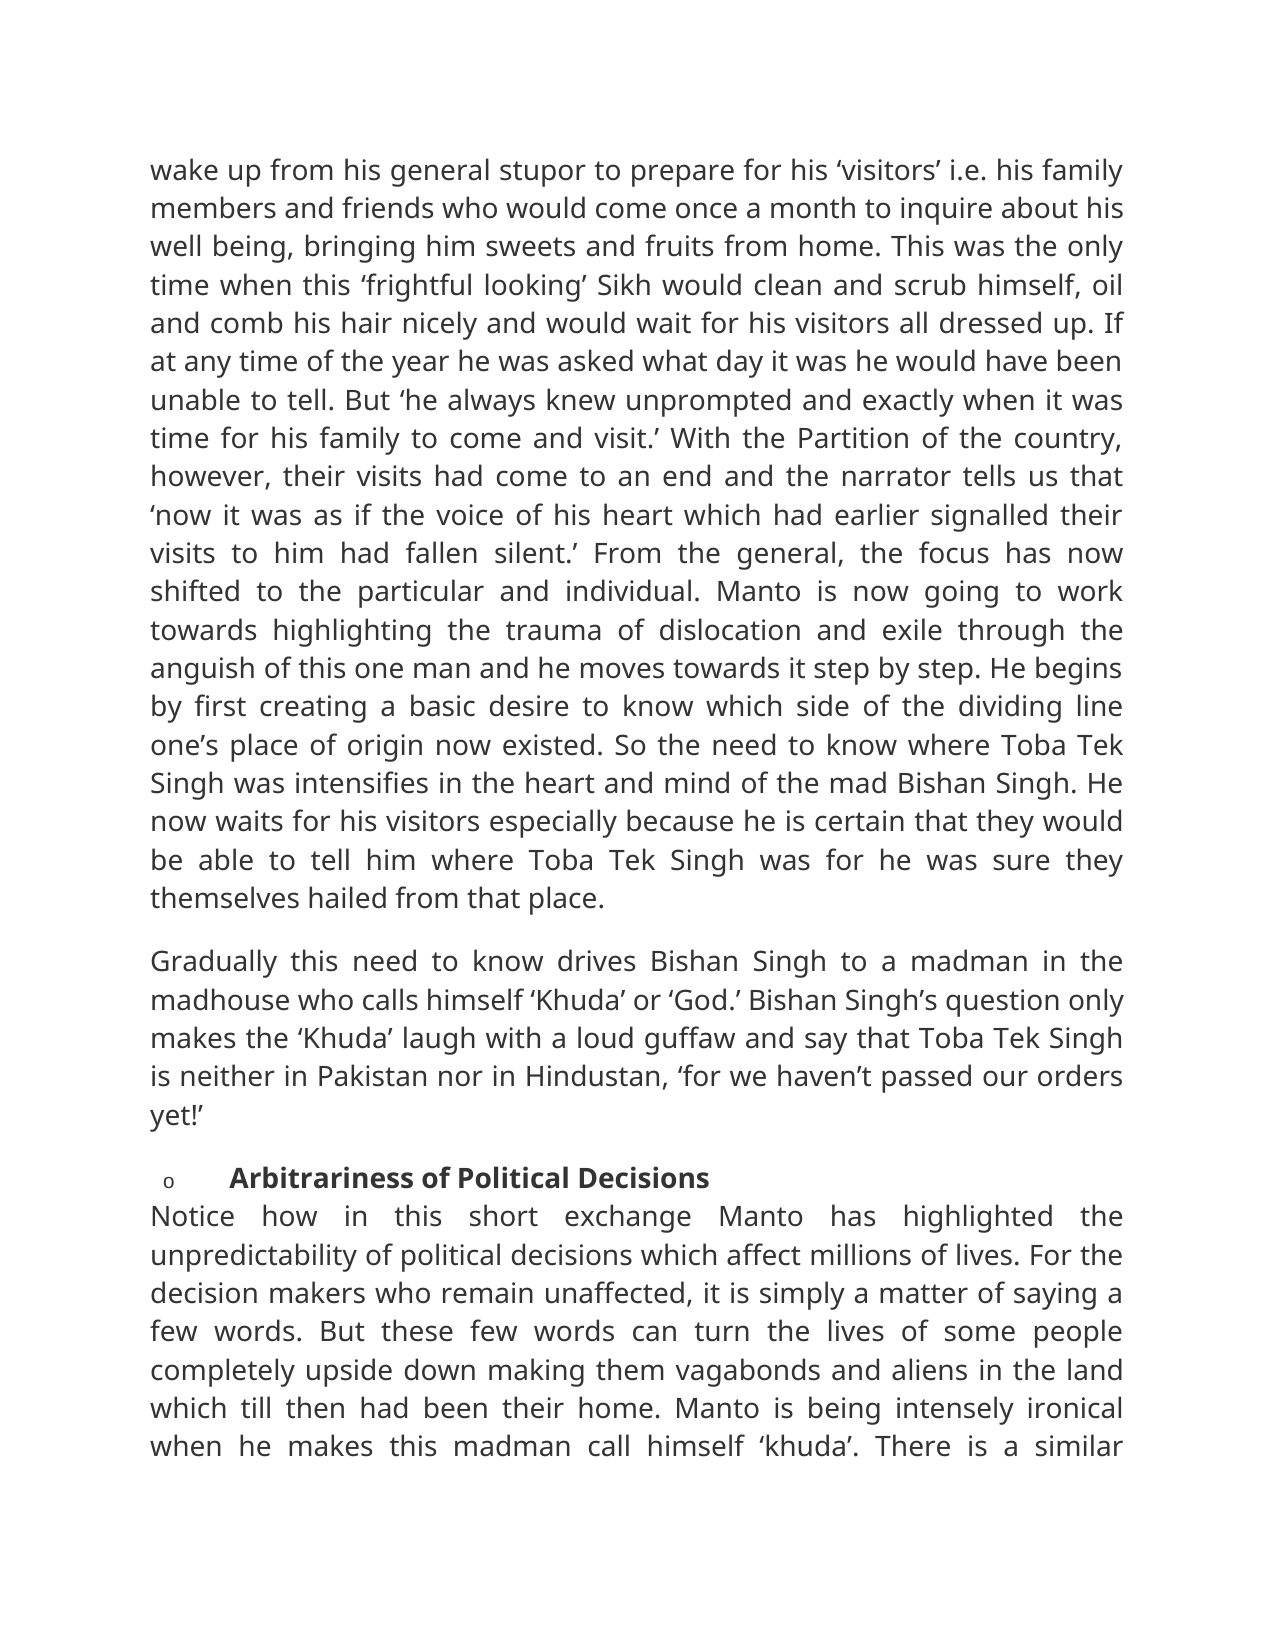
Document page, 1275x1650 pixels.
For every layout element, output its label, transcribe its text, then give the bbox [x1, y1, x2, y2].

text Gradually this need to know drives Bishan Singh to a madman in the madhouse who calls himself ‘Khuda’ or ‘God.’ Bishan Singh’s question only makes the ‘Khuda’ laugh with a loud guffaw and say that Toba Tek Singh is neither in Pakistan nor in Hindustan, ‘for we haven’t passed our orders yet!’ [150, 942, 1125, 1133]
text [150, 1197, 1125, 1465]
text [150, 150, 1125, 917]
list Arbitrariness of Political Decisions [162, 1158, 1100, 1197]
